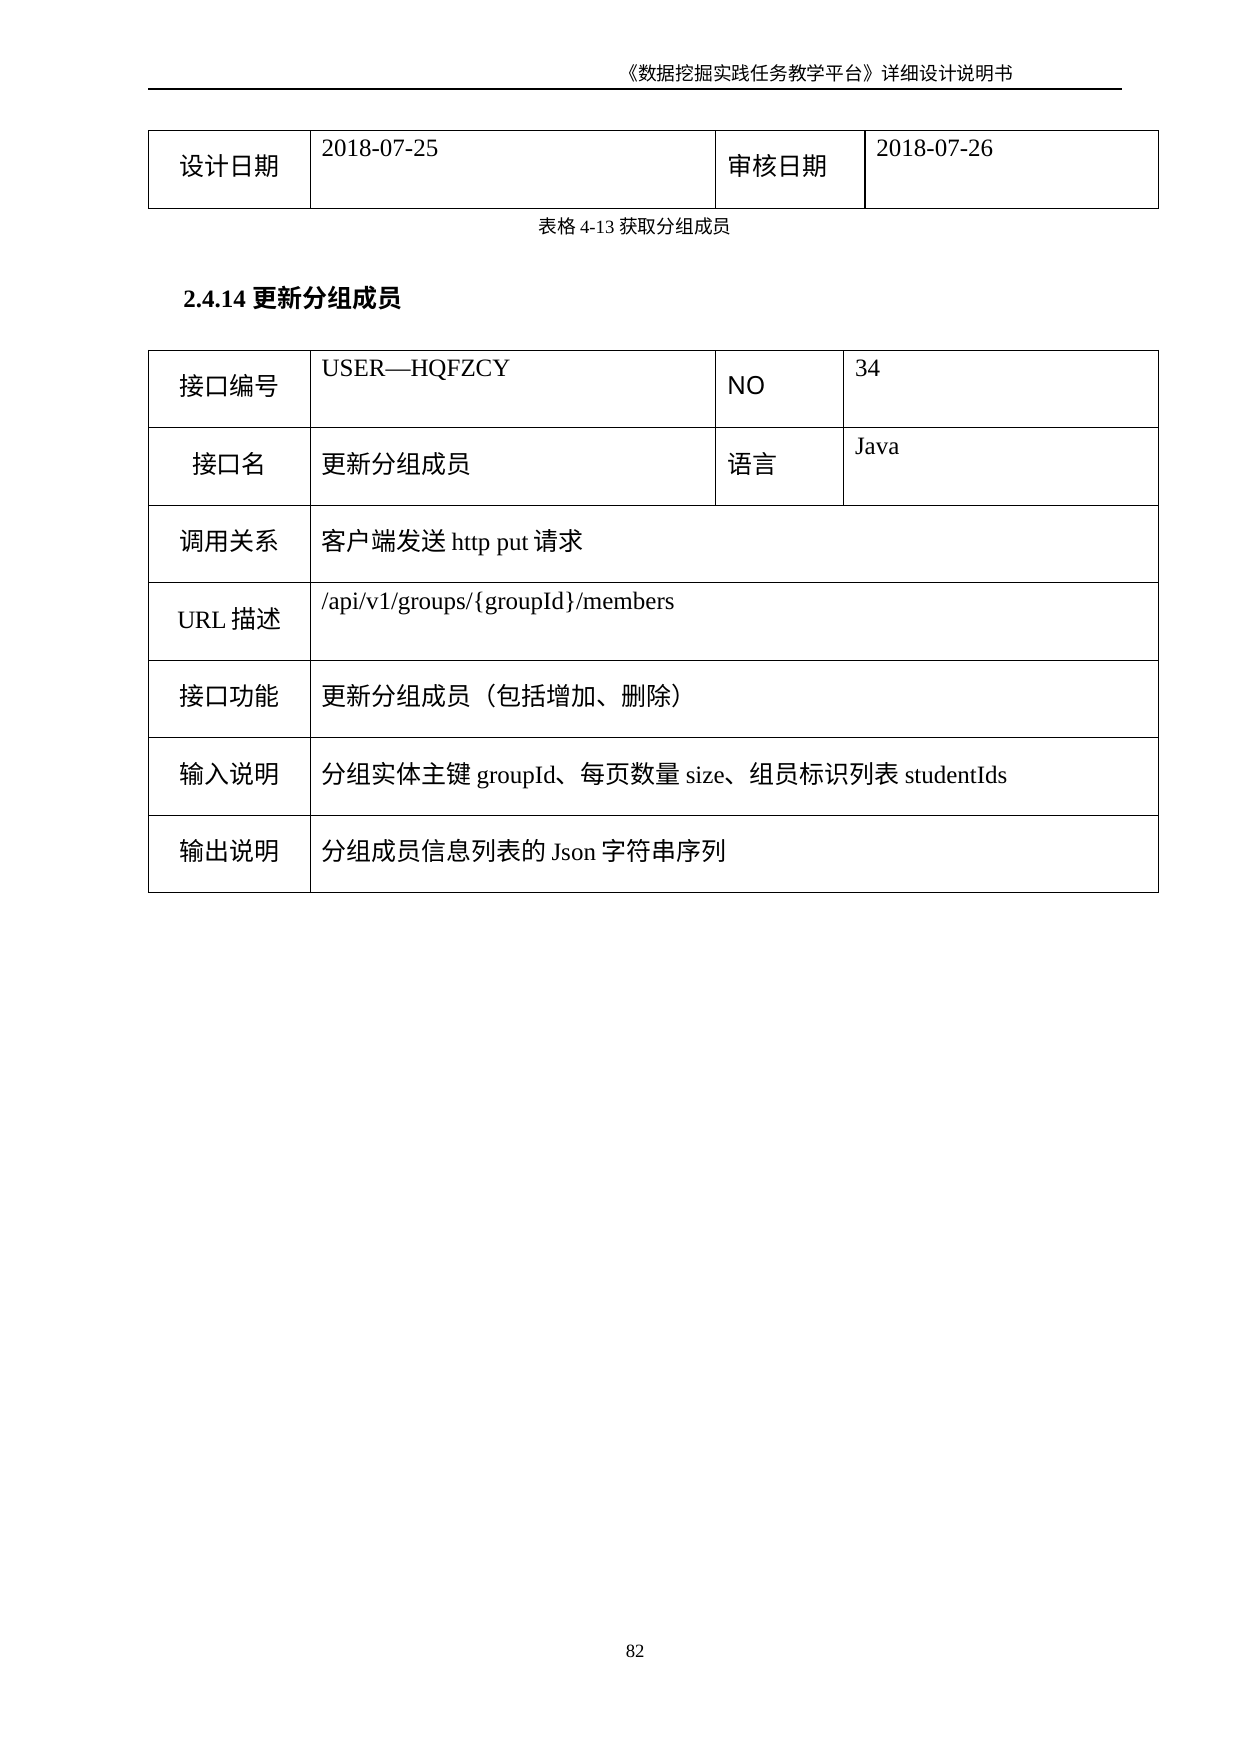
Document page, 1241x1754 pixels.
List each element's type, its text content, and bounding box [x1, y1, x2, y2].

table_cell 分组成员信息列表的Json字符串序列 [311, 816, 1158, 892]
table_cell 审核日期 [716, 131, 864, 207]
table_cell 分组实体主键groupId、每页数量size、组员标识列表studentIds [311, 738, 1158, 815]
table_cell 语言 [716, 428, 843, 505]
table_cell 调用关系 [149, 506, 310, 582]
subtitle 更新分组成员 [183, 263, 1122, 331]
table_header 34 [844, 351, 1158, 427]
table_cell 2018-07-25 [311, 131, 715, 207]
table_cell 2018-07-26 [866, 131, 1158, 207]
table_cell 接口名 [149, 428, 310, 505]
table_cell 输出说明 [149, 816, 310, 892]
table_cell /api/v1/groups/{groupId}/members [311, 583, 1158, 660]
table_cell 更新分组成员（包括增加、删除） [311, 661, 1158, 737]
table_cell 更新分组成员 [311, 428, 715, 505]
table_header 接口编号 [149, 351, 310, 427]
table_header USER—HQFZCY [311, 351, 715, 427]
table_header NO [716, 351, 843, 427]
table_cell 接口功能 [149, 661, 310, 737]
table_cell 设计日期 [149, 131, 310, 207]
table_cell 客户端发送http put请求 [311, 506, 1158, 582]
table_cell Java [844, 428, 1158, 505]
table_cell URL描述 [149, 583, 310, 660]
table_cell 输入说明 [149, 738, 310, 815]
text 表格4-13 获取分组成员 [148, 209, 1122, 242]
